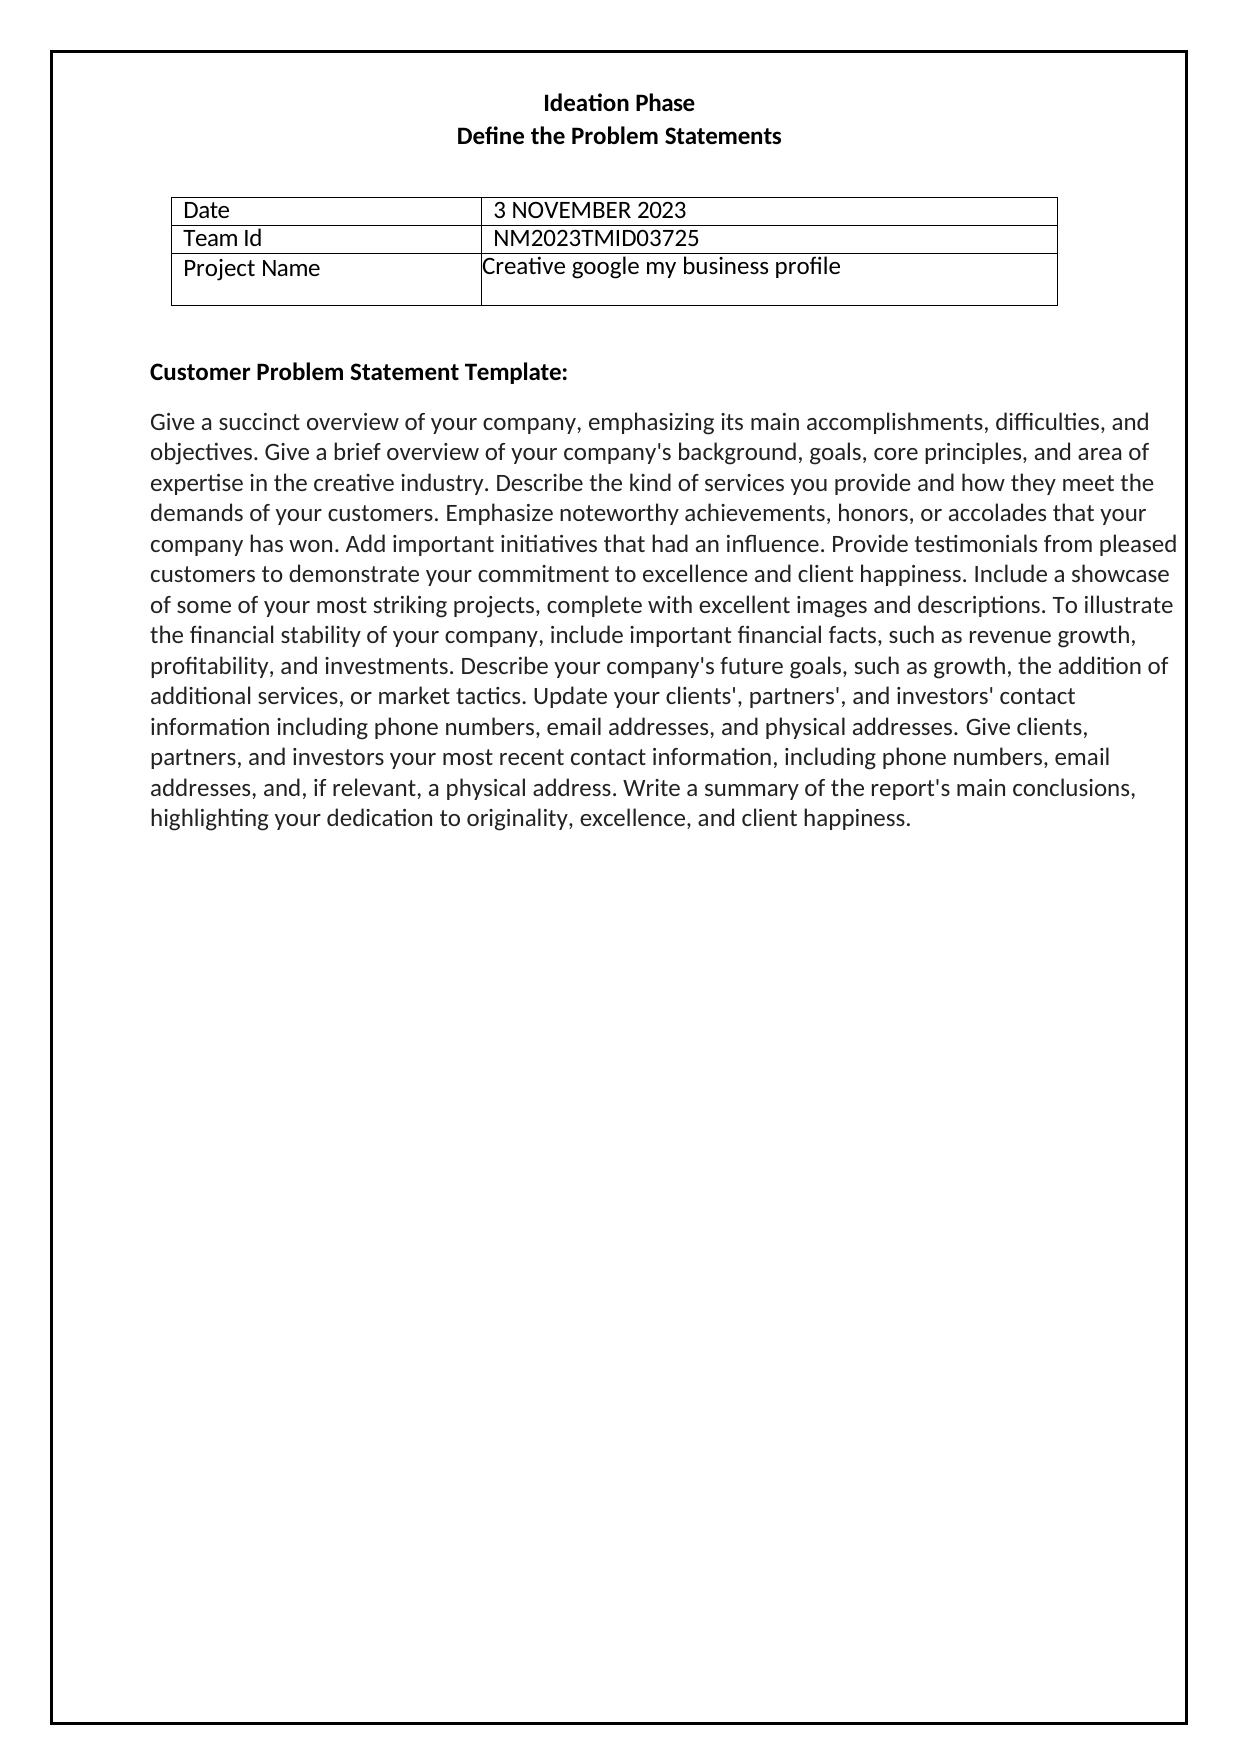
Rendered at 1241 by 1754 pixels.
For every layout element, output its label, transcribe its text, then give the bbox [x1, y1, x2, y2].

table_cell Creative google my business profile [482, 254, 1057, 305]
table_header Date [172, 198, 481, 225]
table_cell NM2023TMID03725 [482, 226, 1057, 253]
text Give a succinct overview of your company, emphasizing its main accomplishments, difficulties, and objectives. Give a brief overview of your company's background, goals, core principles, and area of expertise in the creative industry. Describe the kind of services you provide and how they meet the demands of your customers. Emphasize noteworthy achievements, honors, or accolades that your company has won. Add important initiatives that had an influence. Provide testimonials from pleased customers to demonstrate your commitment to excellence and client happiness. Include a showcase of some of your most striking projects, complete with excellent images and descriptions. To illustrate the financial stability of your company, include important financial facts, such as revenue growth, profitability, and investments. Describe your company's future goals, such as growth, the addition of additional services, or market tactics. Update your clients', partners', and investors' contact information including phone numbers, email addresses, and physical addresses. Give clients, partners, and investors your most recent contact information, including phone numbers, email addresses, and, if relevant, a physical address. Write a summary of the report's main conclusions, highlighting your dedication to originality, excellence, and client happiness. [150, 406, 1185, 833]
table_cell Project Name [172, 254, 481, 305]
text Customer Problem Statement Template: [150, 356, 1185, 387]
title Ideation Phase [127, 87, 1111, 117]
table_header 3 NOVEMBER 2023 [482, 198, 1057, 225]
table_cell Team Id [172, 226, 481, 253]
title Define the Problem Statements [127, 120, 1111, 151]
